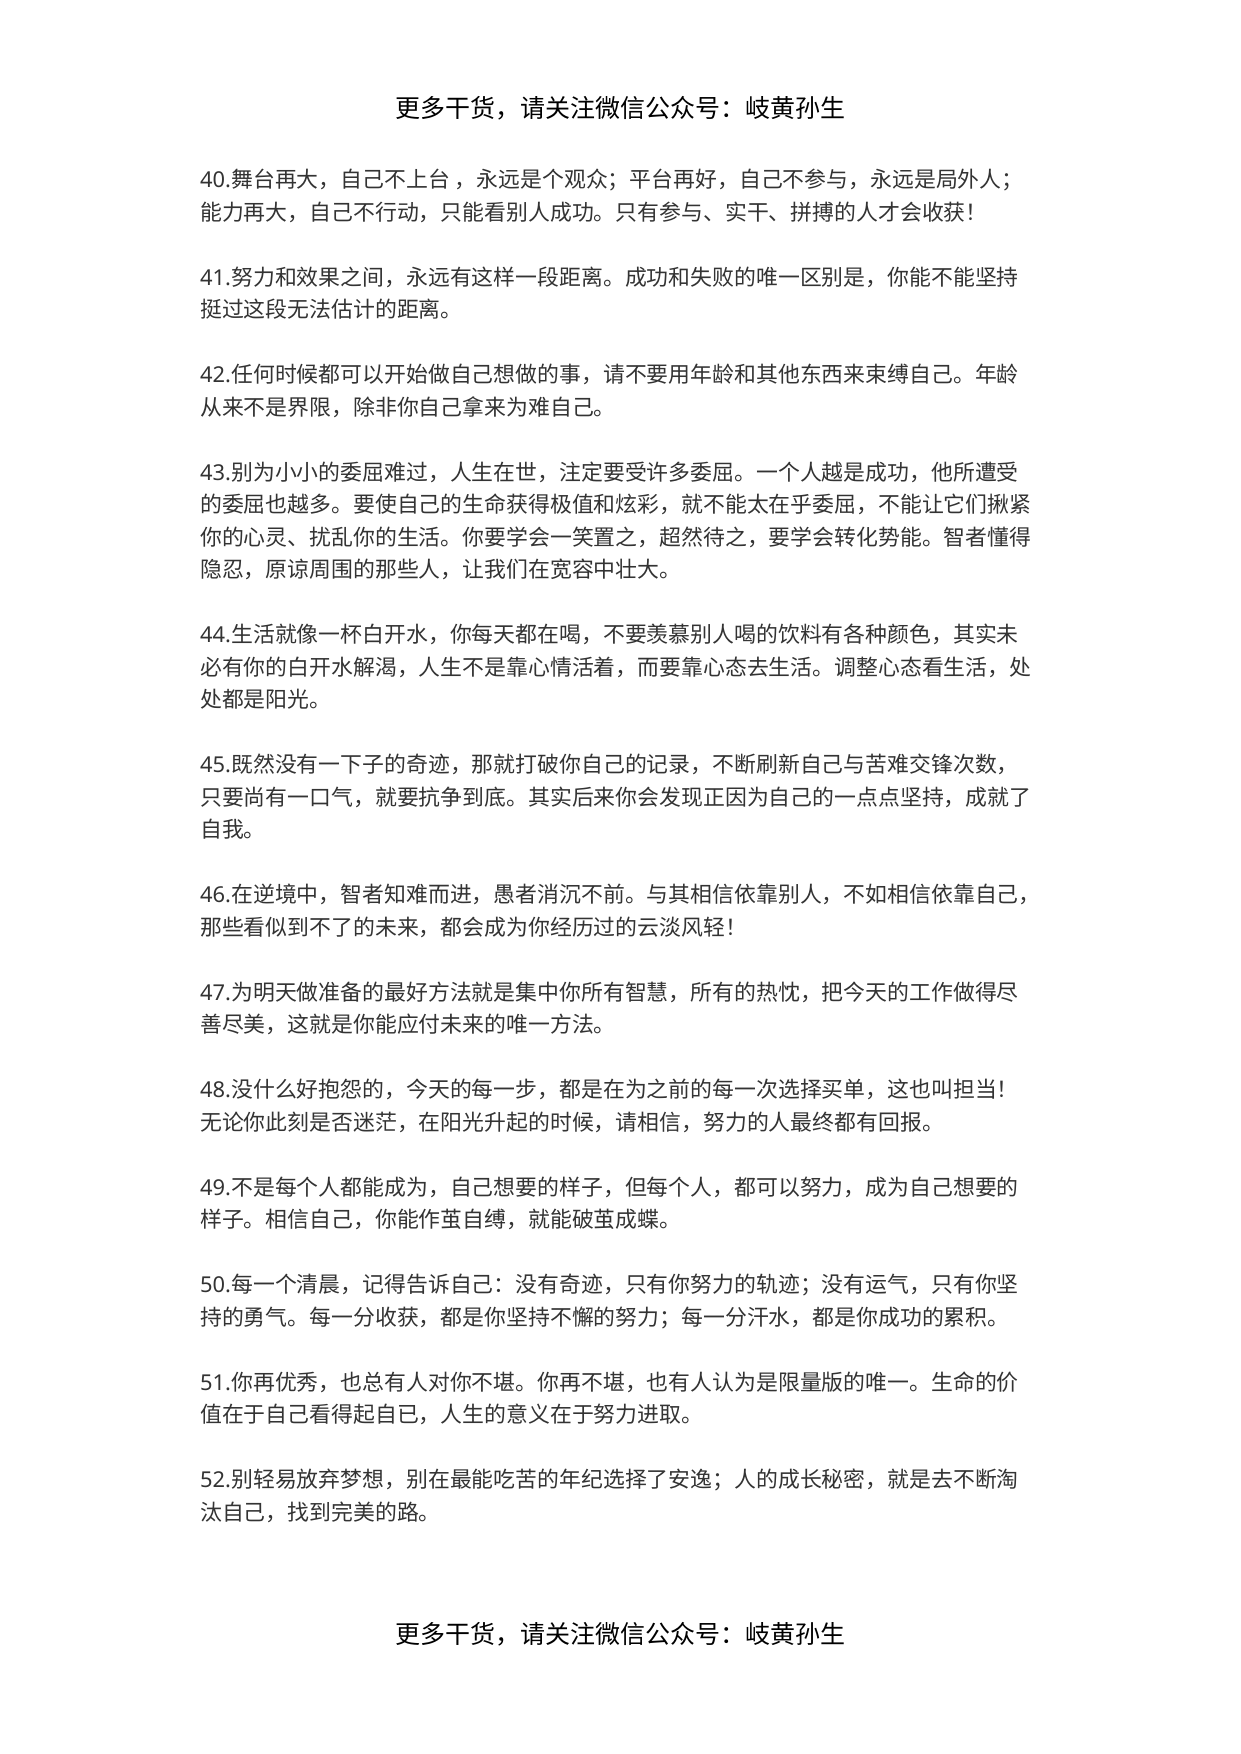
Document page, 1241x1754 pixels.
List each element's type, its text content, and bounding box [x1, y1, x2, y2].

text 43.别为小小的委屈难过，人生在世，注定要受许多委屈。一个人越是成功，他所遭受的委屈也越多。要使自己的生命获得极值和炫彩，就不能太在乎委屈，不能让它们揪紧你的心灵、扰乱你的生活。你要学会一笑置之，超然待之，要学会转化势能。智者懂得隐忍，原谅周围的那些人，让我们在宽容中壮大。 [200, 454, 1040, 584]
text 42.任何时候都可以开始做自己想做的事，请不要用年龄和其他东西来束缚自己。年龄从来不是界限，除非你自己拿来为难自己。 [200, 357, 1040, 422]
text 40.舞台再大，自己不上台 ，永远是个观众；平台再好，自己不参与，永远是局外人；能力再大，自己不行动，只能看别人成功。只有参与、实干、拼搏的人才会收获！ [200, 162, 1040, 227]
text 52.别轻易放弃梦想，别在最能吃苦的年纪选择了安逸；人的成长秘密，就是去不断淘汰自己，找到完美的路。 [200, 1462, 1040, 1527]
text 48.没什么好抱怨的，今天的每一步，都是在为之前的每一次选择买单，这也叫担当！无论你此刻是否迷茫，在阳光升起的时候，请相信，努力的人最终都有回报。 [200, 1072, 1040, 1137]
text 41.努力和效果之间，永远有这样一段距离。成功和失败的唯一区别是，你能不能坚持挺过这段无法估计的距离。 [200, 259, 1040, 324]
text 47.为明天做准备的最好方法就是集中你所有智慧，所有的热忱，把今天的工作做得尽善尽美，这就是你能应付未来的唯一方法。 [200, 974, 1040, 1039]
text 50.每一个清晨，记得告诉自己：没有奇迹，只有你努力的轨迹；没有运气，只有你坚持的勇气。每一分收获，都是你坚持不懈的努力；每一分汗水，都是你成功的累积。 [200, 1267, 1040, 1332]
text 51.你再优秀，也总有人对你不堪。你再不堪，也有人认为是限量版的唯一。生命的价值在于自己看得起自已，人生的意义在于努力进取。 [200, 1364, 1040, 1429]
text 44.生活就像一杯白开水，你每天都在喝，不要羡慕别人喝的饮料有各种颜色，其实未必有你的白开水解渴，人生不是靠心情活着，而要靠心态去生活。调整心态看生活，处处都是阳光。 [200, 617, 1040, 714]
text 49.不是每个人都能成为，自己想要的样子，但每个人，都可以努力，成为自己想要的样子。相信自己，你能作茧自缚，就能破茧成蝶。 [200, 1169, 1040, 1234]
text 46.在逆境中，智者知难而进，愚者消沉不前。与其相信依靠别人，不如相信依靠自己，那些看似到不了的未来，都会成为你经历过的云淡风轻！ [200, 877, 1040, 942]
text 45.既然没有一下子的奇迹，那就打破你自己的记录，不断刷新自己与苦难交锋次数，只要尚有一口气，就要抗争到底。其实后来你会发现正因为自己的一点点坚持，成就了自我。 [200, 747, 1040, 844]
